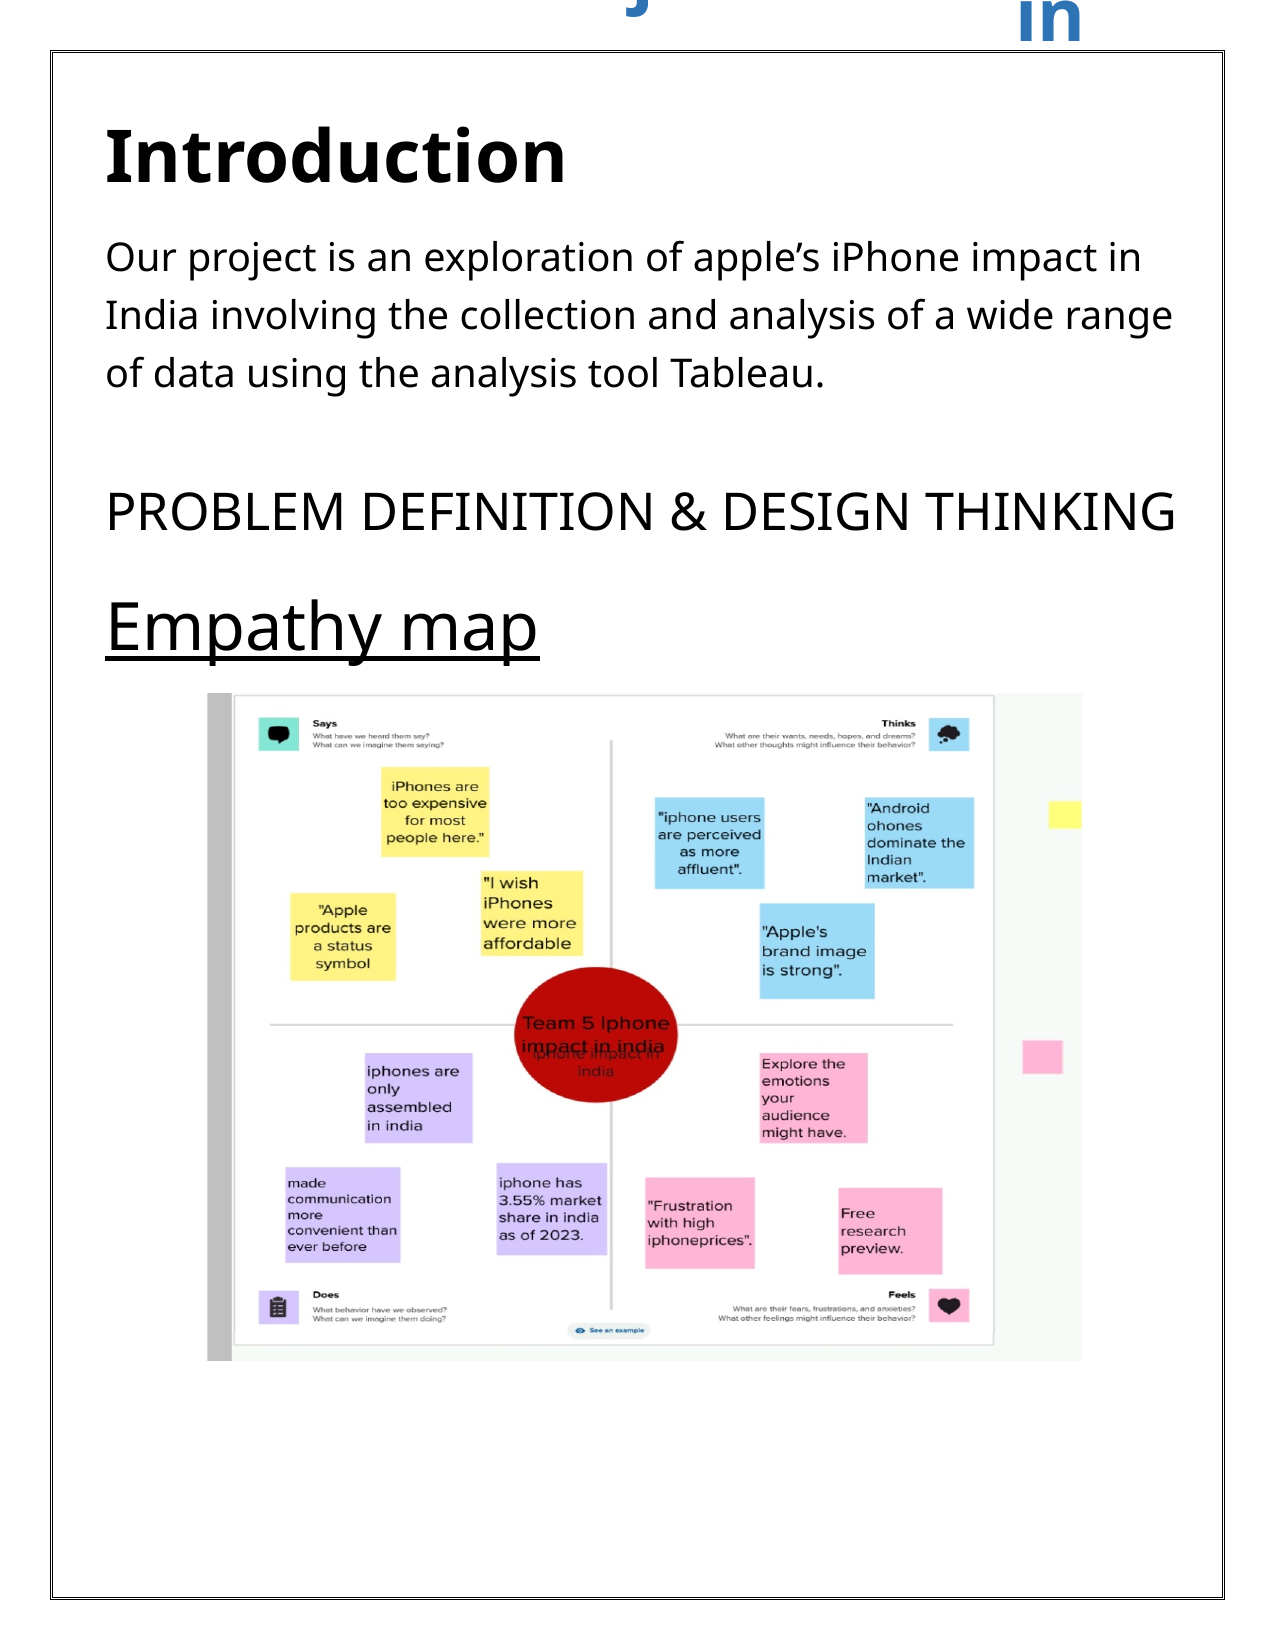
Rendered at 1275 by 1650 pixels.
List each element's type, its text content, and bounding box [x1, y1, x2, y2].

text PROBLEM DEFINITION & DESIGN THINKING [105, 474, 1185, 545]
text Empathy map [105, 579, 1185, 670]
text Our project is an exploration of apple’s iPhone impact in India involving the collection and analysis of a wide range of data using the analysis tool Tableau. [105, 229, 1185, 399]
picture [207, 693, 1083, 1361]
text Introduction [105, 105, 1185, 204]
